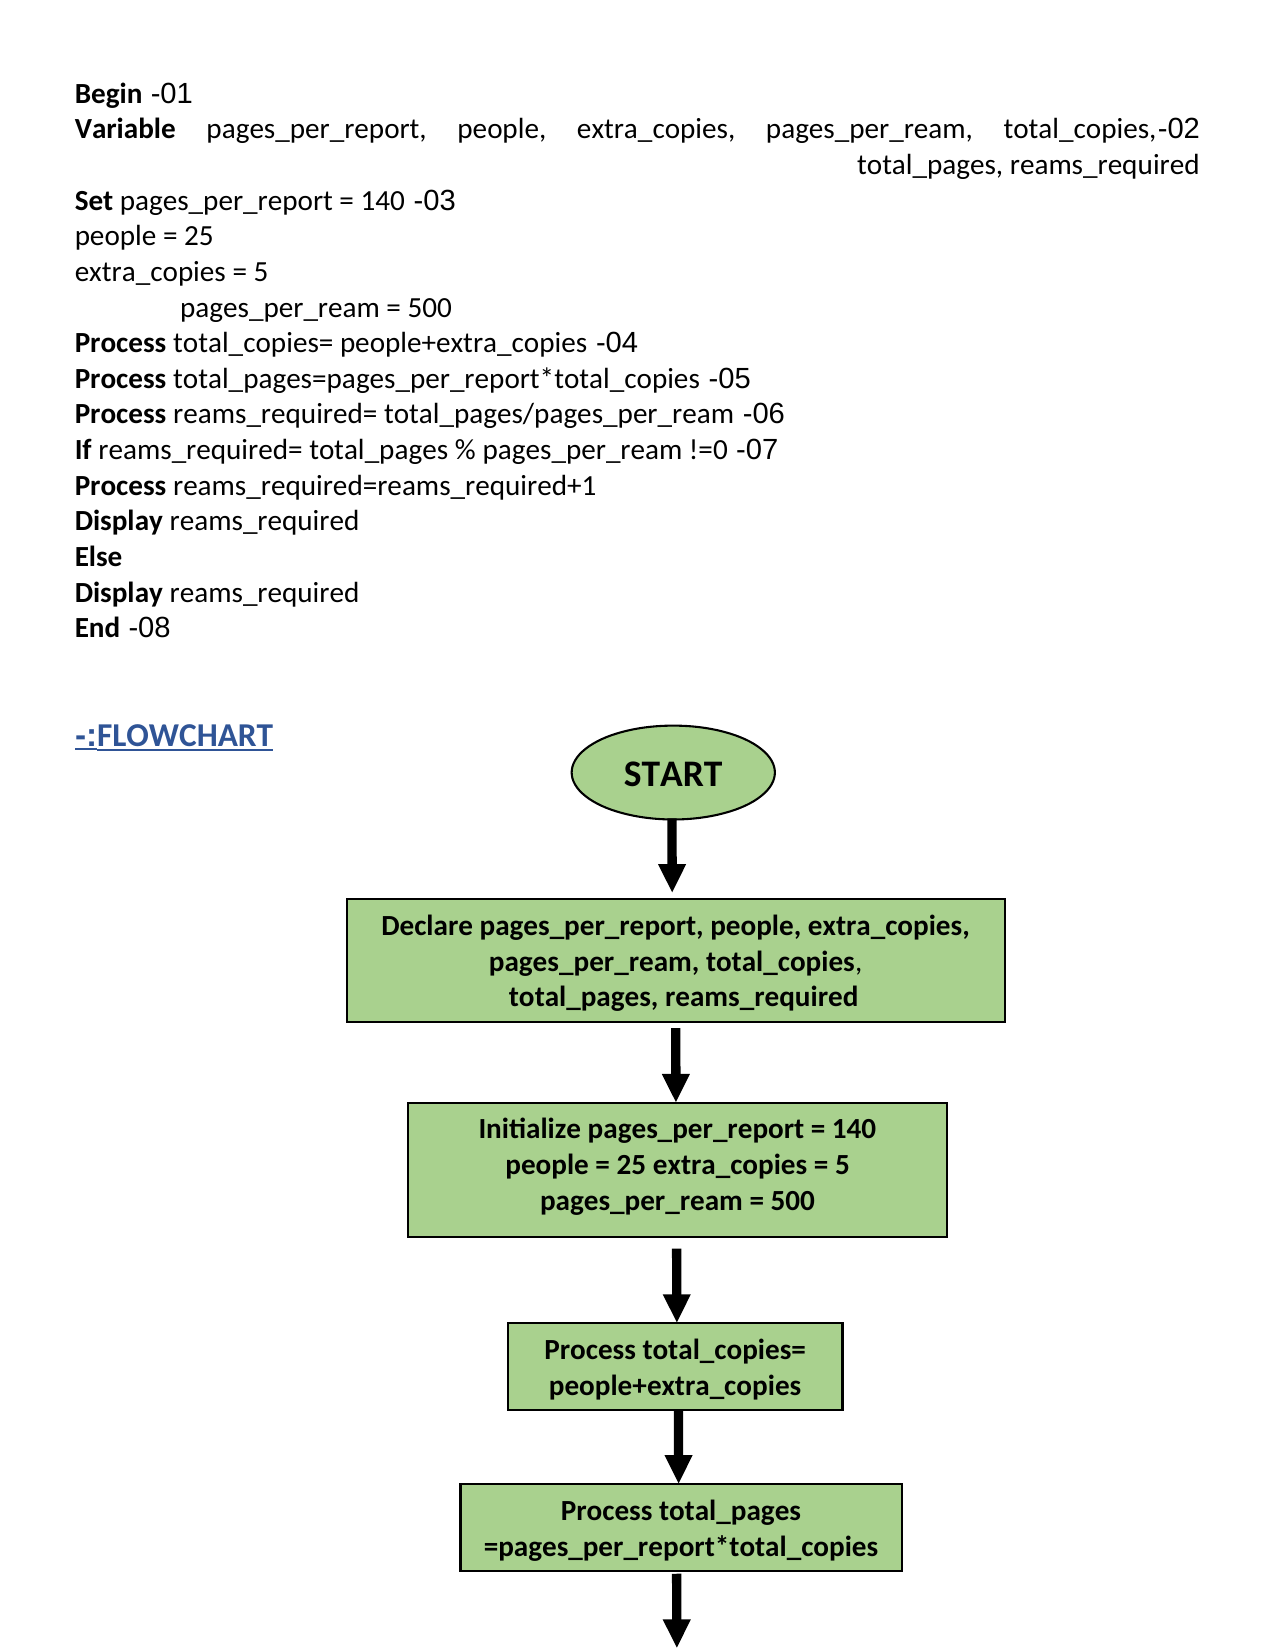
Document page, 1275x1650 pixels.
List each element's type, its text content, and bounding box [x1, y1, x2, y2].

text extra_copies = 5 [75, 253, 1200, 289]
text 08- End [75, 609, 1200, 645]
text FLOWCHART:- [75, 714, 1200, 755]
text Display reams_required [75, 502, 1200, 538]
text 02-Variable pages_per_report, people, extra_copies, pages_per_ream, total_copies, total_pages, reams_required [75, 111, 1200, 182]
text 05- Process total_pages=pages_per_report*total_copies [75, 360, 1200, 396]
text Process reams_required=reams_required+1 [75, 467, 1200, 502]
text 04- Process total_copies= people+extra_copies [75, 324, 1200, 360]
text people = 25 [75, 217, 1200, 253]
text Else [75, 538, 1200, 574]
text 03- Set pages_per_report = 140 [75, 182, 1200, 217]
text pages_per_ream = 500 [75, 289, 1200, 324]
text 01- Begin [75, 75, 1200, 111]
text 07- If reams_required= total_pages % pages_per_ream !=0 [75, 431, 1200, 467]
text Display reams_required [75, 574, 1200, 609]
text 06- Process reams_required= total_pages/pages_per_ream [75, 396, 1200, 431]
